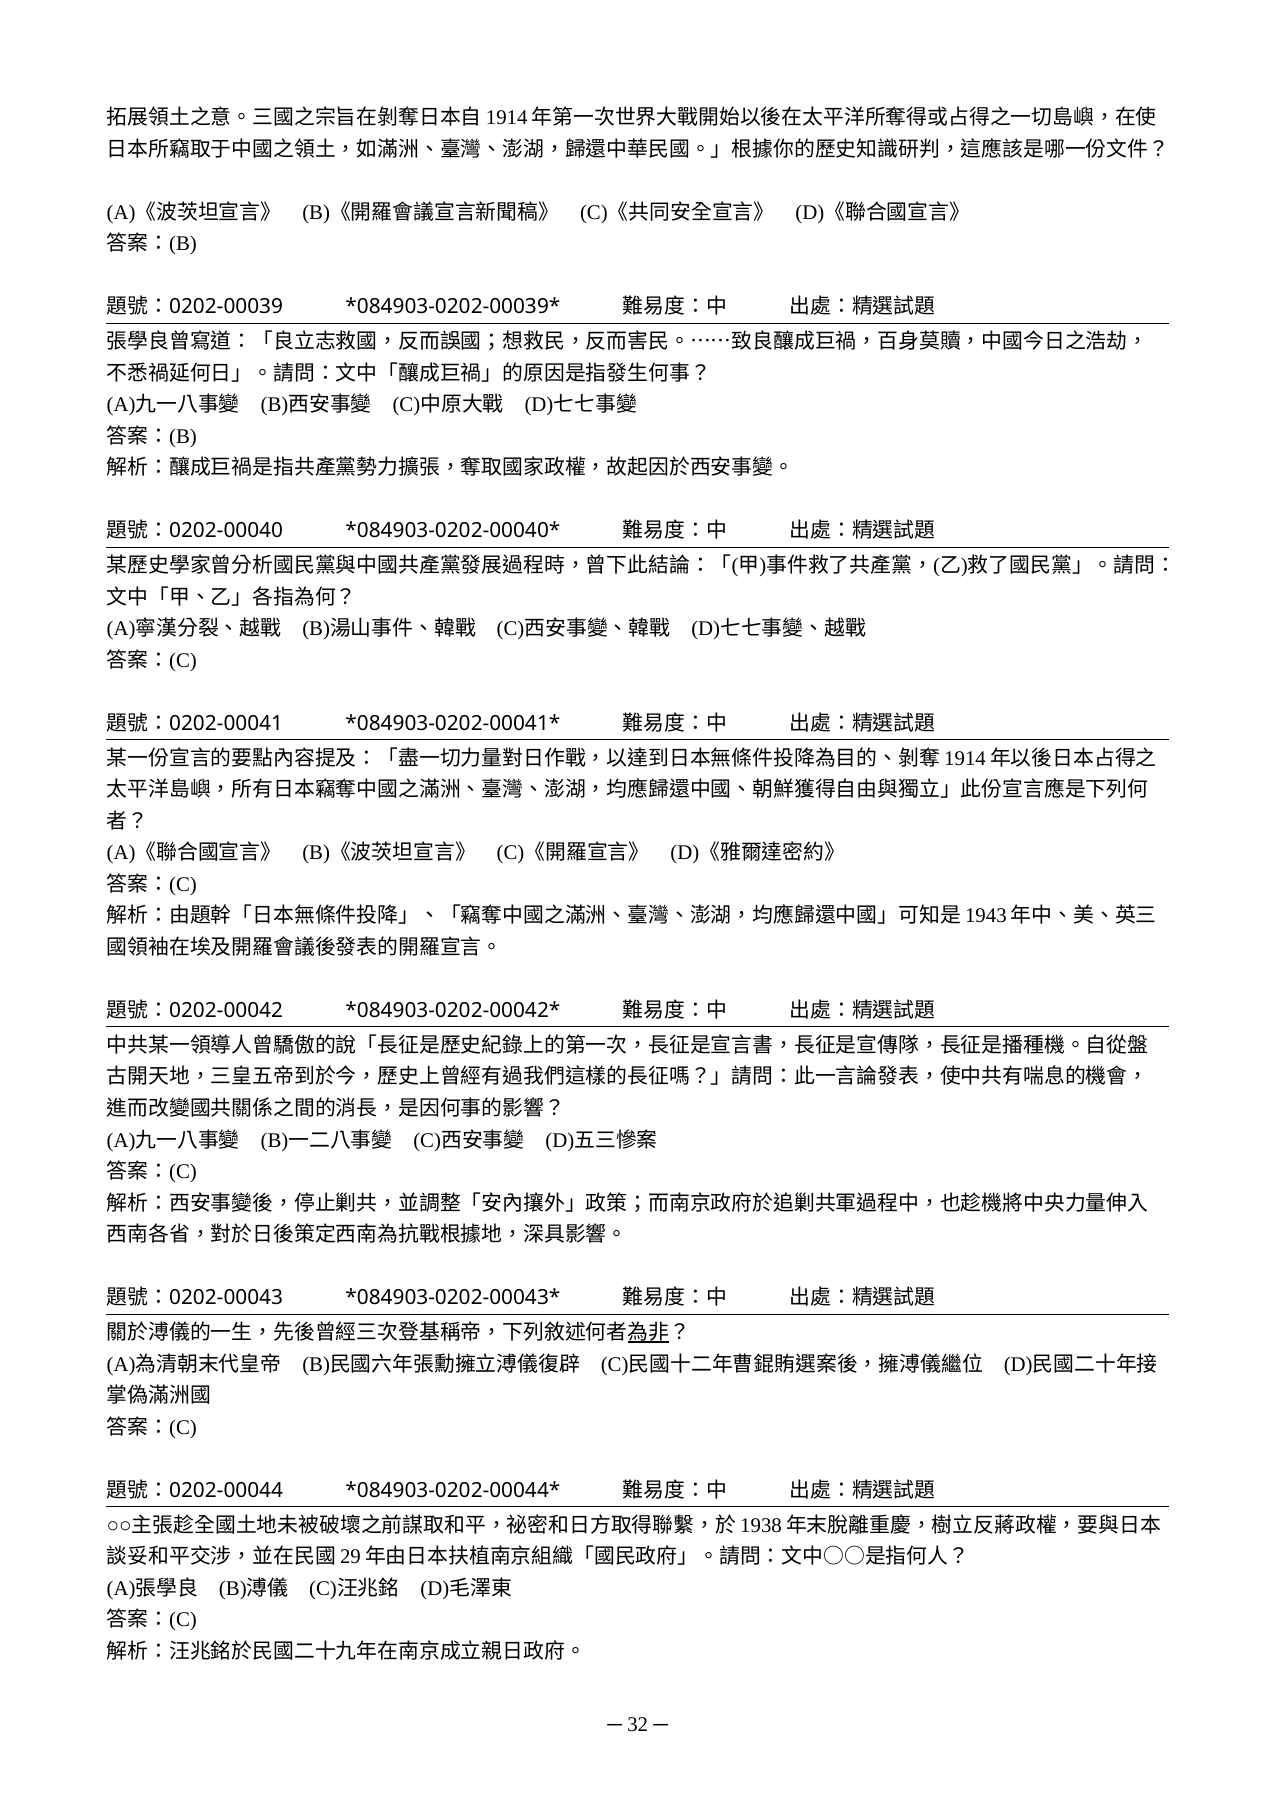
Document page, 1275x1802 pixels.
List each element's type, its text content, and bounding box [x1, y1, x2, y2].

text 答案：(C) [106, 1154, 1169, 1185]
text 答案：(C) [106, 642, 1169, 674]
text 題號：0202-00043 *084903-0202-00043* 難易度：中 出處：精選試題 [106, 1280, 1169, 1314]
text 某歷史學家曾分析國民黨與中國共產黨發展過程時，曾下此結論：「(甲)事件救了共產黨，(乙)救了國民黨」。請問：文中「甲、乙」各指為何？ (A)寧漢分裂、越戰 (B)湯山事件、韓戰 (C)西安事變、韓戰 (D)七七事變、越戰 [106, 548, 1169, 642]
text 題號：0202-00039 *084903-0202-00039* 難易度：中 出處：精選試題 [106, 289, 1169, 323]
text 題號：0202-00041 *084903-0202-00041* 難易度：中 出處：精選試題 [106, 706, 1169, 739]
text 題號：0202-00042 *084903-0202-00042* 難易度：中 出處：精選試題 [106, 993, 1169, 1026]
text 解析：汪兆銘於民國二十九年在南京成立親日政府。 [106, 1633, 1169, 1665]
text 解析：由題幹「日本無條件投降」、「竊奪中國之滿洲、臺灣、澎湖，均應歸還中國」可知是1943年中、美、英三國領袖在埃及開羅會議後發表的開羅宣言。 [106, 898, 1169, 961]
text 解析：釀成巨禍是指共產黨勢力擴張，奪取國家政權，故起因於西安事變。 [106, 450, 1169, 482]
text 題號：0202-00040 *084903-0202-00040* 難易度：中 出處：精選試題 [106, 513, 1169, 547]
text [106, 100, 1169, 226]
text 中共某一領導人曾驕傲的說「長征是歷史紀錄上的第一次，長征是宣言書，長征是宣傳隊，長征是播種機。自從盤古開天地，三皇五帝到於今，歷史上曾經有過我們這樣的長征嗎？」請問：此一言論發表，使中共有喘息的機會，進而改變國共關係之間的消長，是因何事的影響？ (A)九一八事變 (B)一二八事變 (C)西安事變 (D)五三慘案 [106, 1027, 1169, 1154]
text 某一份宣言的要點內容提及：「盡一切力量對日作戰，以達到日本無條件投降為目的、剝奪1914年以後日本占得之太平洋島嶼，所有日本竊奪中國之滿洲、臺灣、澎湖，均應歸還中國、朝鮮獲得自由與獨立」此份宣言應是下列何者？ (A)《聯合國宣言》 (B)《波茨坦宣言》 (C)《開羅宣言》 (D)《雅爾達密約》 [106, 740, 1169, 867]
text 解析：西安事變後，停止剿共，並調整「安內攘外」政策；而南京政府於追剿共軍過程中，也趁機將中央力量伸入西南各省，對於日後策定西南為抗戰根據地，深具影響。 [106, 1185, 1169, 1248]
text 題號：0202-00044 *084903-0202-00044* 難易度：中 出處：精選試題 [106, 1472, 1169, 1506]
text 答案：(B) [106, 418, 1169, 450]
text 答案：(C) [106, 1602, 1169, 1633]
text 關於溥儀的一生，先後曾經三次登基稱帝，下列敘述何者為非？ (A)為清朝末代皇帝 (B)民國六年張勳擁立溥儀復辟 (C)民國十二年曹錕賄選案後，擁溥儀繼位 (D)民國二十年接掌偽滿洲國 [106, 1315, 1169, 1409]
text 張學良曾寫道：「良立志救國，反而誤國；想救民，反而害民。……致良釀成巨禍，百身莫贖，中國今日之浩劫，不悉禍延何日」。請問：文中「釀成巨禍」的原因是指發生何事？ (A)九一八事變 (B)西安事變 (C)中原大戰 (D)七七事變 [106, 324, 1169, 418]
text ○○主張趁全國土地未被破壞之前謀取和平，祕密和日方取得聯繫，於1938年末脫離重慶，樹立反蔣政權，要與日本談妥和平交涉，並在民國29年由日本扶植南京組織「國民政府」。請問：文中○○是指何人？ (A)張學良 (B)溥儀 (C)汪兆銘 (D)毛澤東 [106, 1507, 1169, 1602]
text 答案：(B) [106, 226, 1169, 257]
text 答案：(C) [106, 867, 1169, 898]
text 答案：(C) [106, 1409, 1169, 1441]
